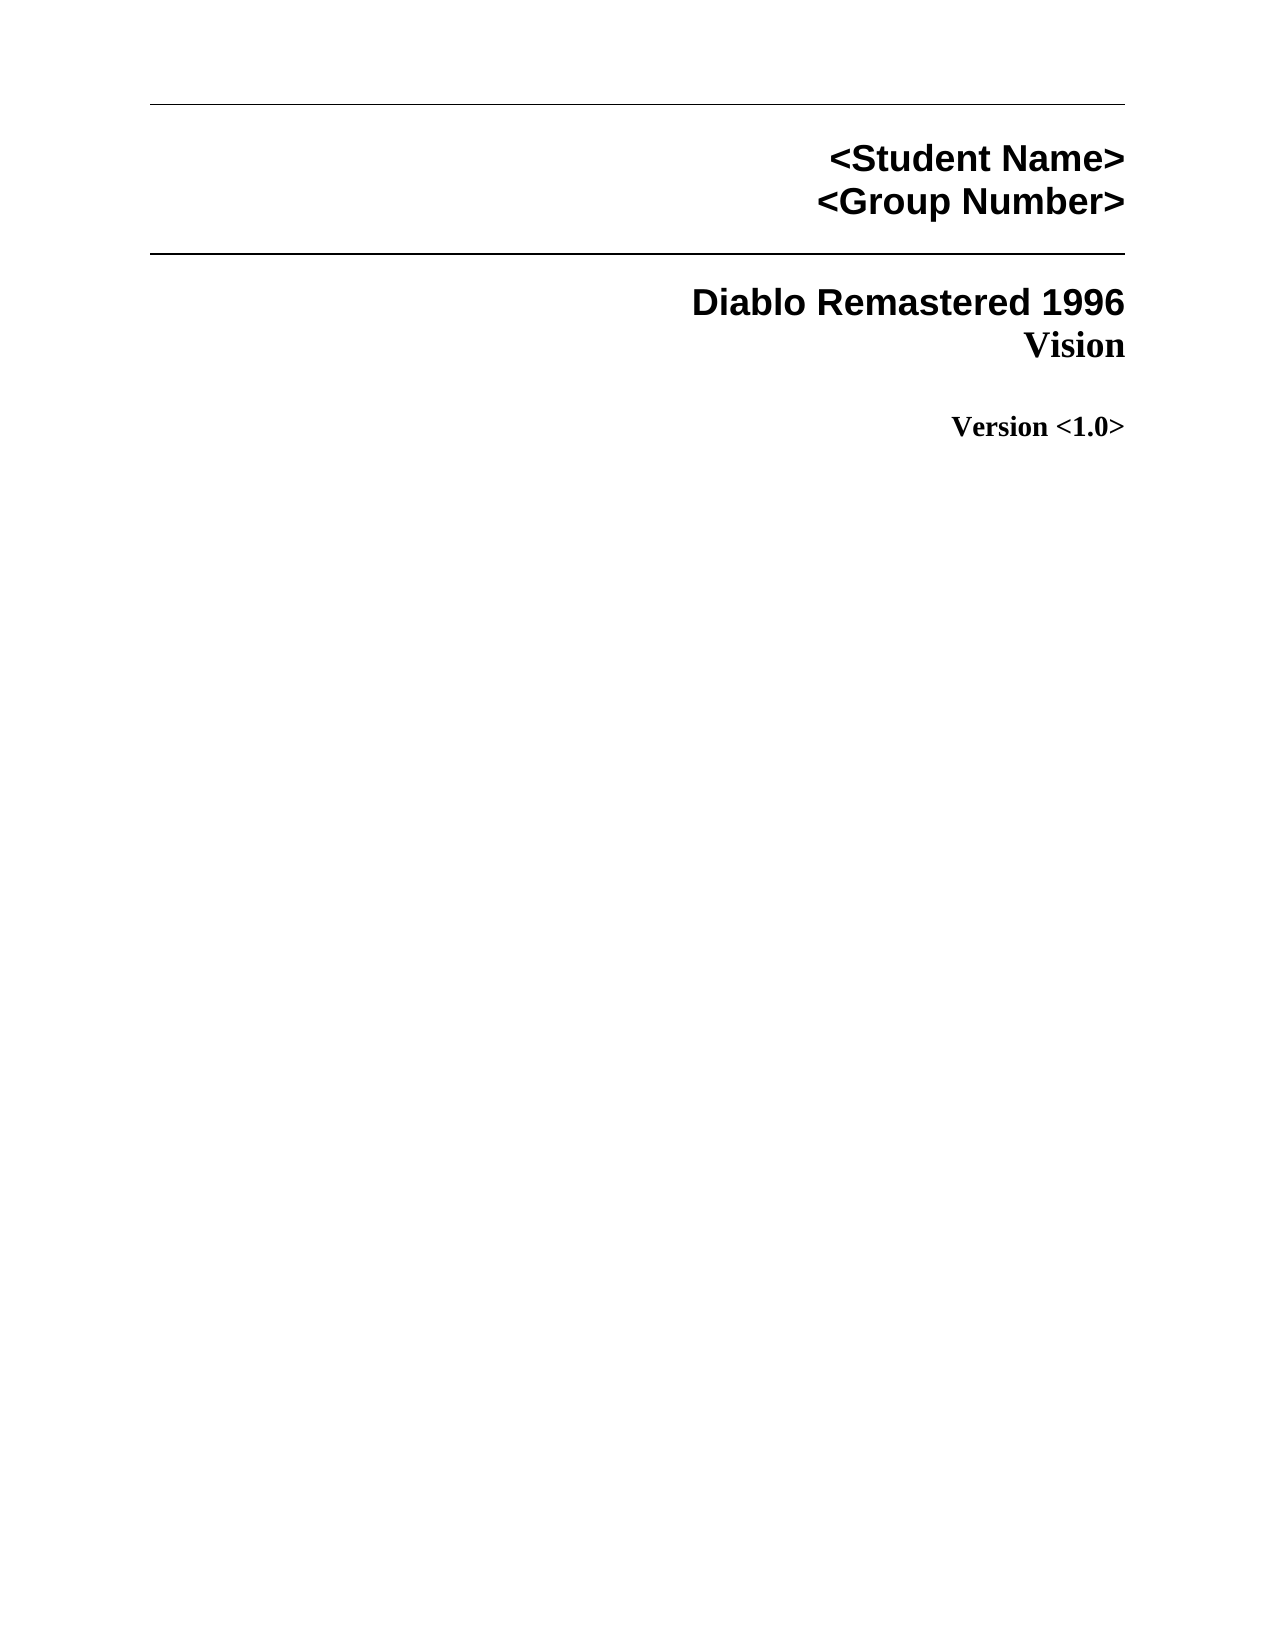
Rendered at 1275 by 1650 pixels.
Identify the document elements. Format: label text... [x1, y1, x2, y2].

title Diablo Remastered 1996 [150, 280, 1125, 323]
title Version <1.0> [150, 409, 1125, 443]
title Vision [150, 323, 1125, 366]
